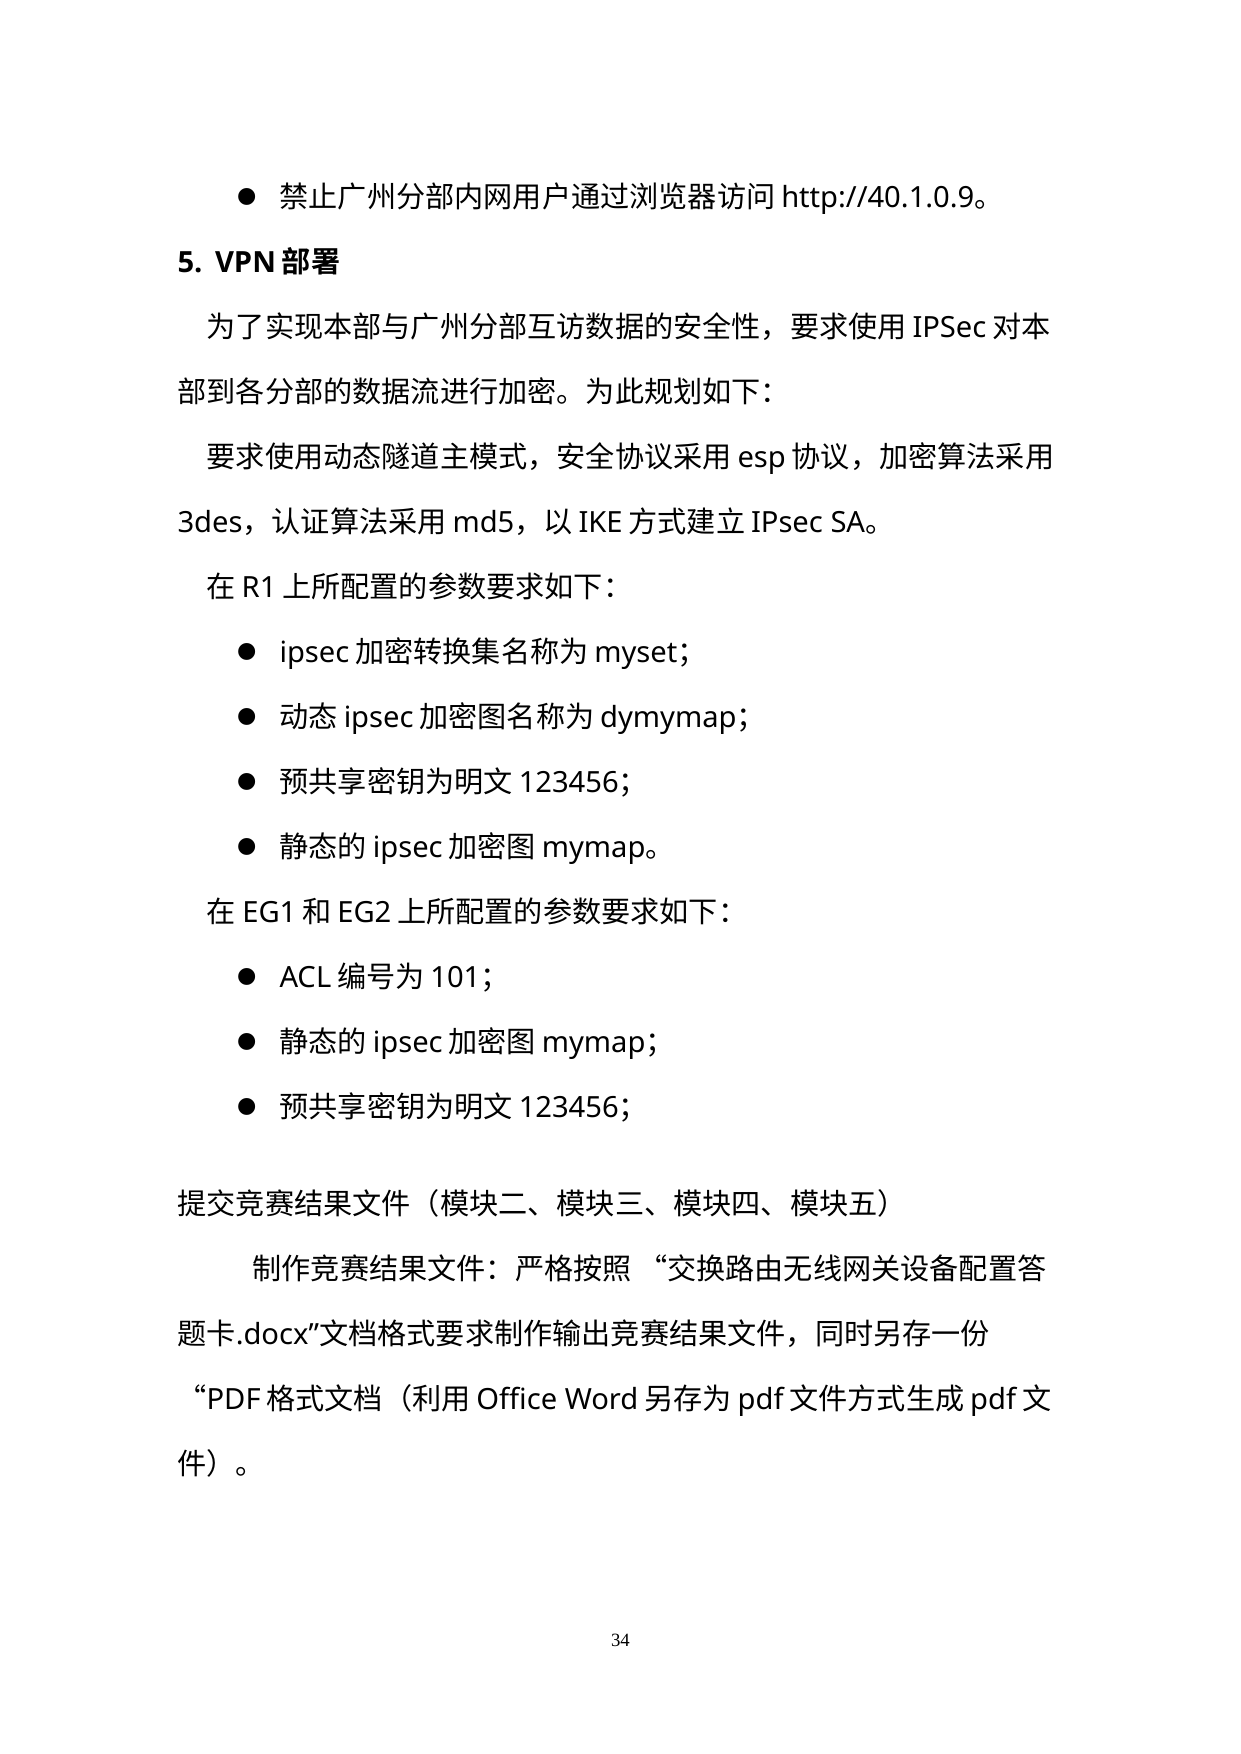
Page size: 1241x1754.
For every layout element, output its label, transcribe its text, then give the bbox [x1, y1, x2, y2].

list 预共享密钥为明文123456； [236, 747, 1063, 812]
list ACL编号为101； [236, 942, 1063, 1007]
list ipsec加密转换集名称为myset； [236, 617, 1063, 682]
list 预共享密钥为明文123456； [236, 1072, 1063, 1137]
text 提交竞赛结果文件（模块二、模块三、模块四、模块五） [177, 1169, 1063, 1234]
text 在 EG1和EG2上所配置的参数要求如下： [177, 877, 1063, 942]
list 禁止广州分部内网用户通过浏览器访问http://40.1.0.9。 [236, 162, 1063, 227]
text 为了实现本部与广州分部互访数据的安全性，要求使用IPSec对本部到各分部的数据流进行加密。为此规划如下： [177, 292, 1063, 422]
text 制作竞赛结果文件：严格按照 “交换路由无线网关设备配置答题卡.docx”文档格式要求制作输出竞赛结果文件，同时另存一份“PDF格式文档（利用Office Word另存为pdf文件方式生成pdf文件）。 [177, 1234, 1063, 1494]
text 要求使用动态隧道主模式，安全协议采用esp协议，加密算法采用3des，认证算法采用md5，以IKE方式建立IPsec SA。 [177, 422, 1063, 552]
list 静态的ipsec加密图mymap； [236, 1007, 1063, 1072]
list VPN部署 [177, 227, 1063, 292]
list 动态ipsec加密图名称为dymymap； [236, 682, 1063, 747]
text 在R1上所配置的参数要求如下： [177, 552, 1063, 617]
list 静态的ipsec加密图mymap。 [236, 812, 1063, 877]
